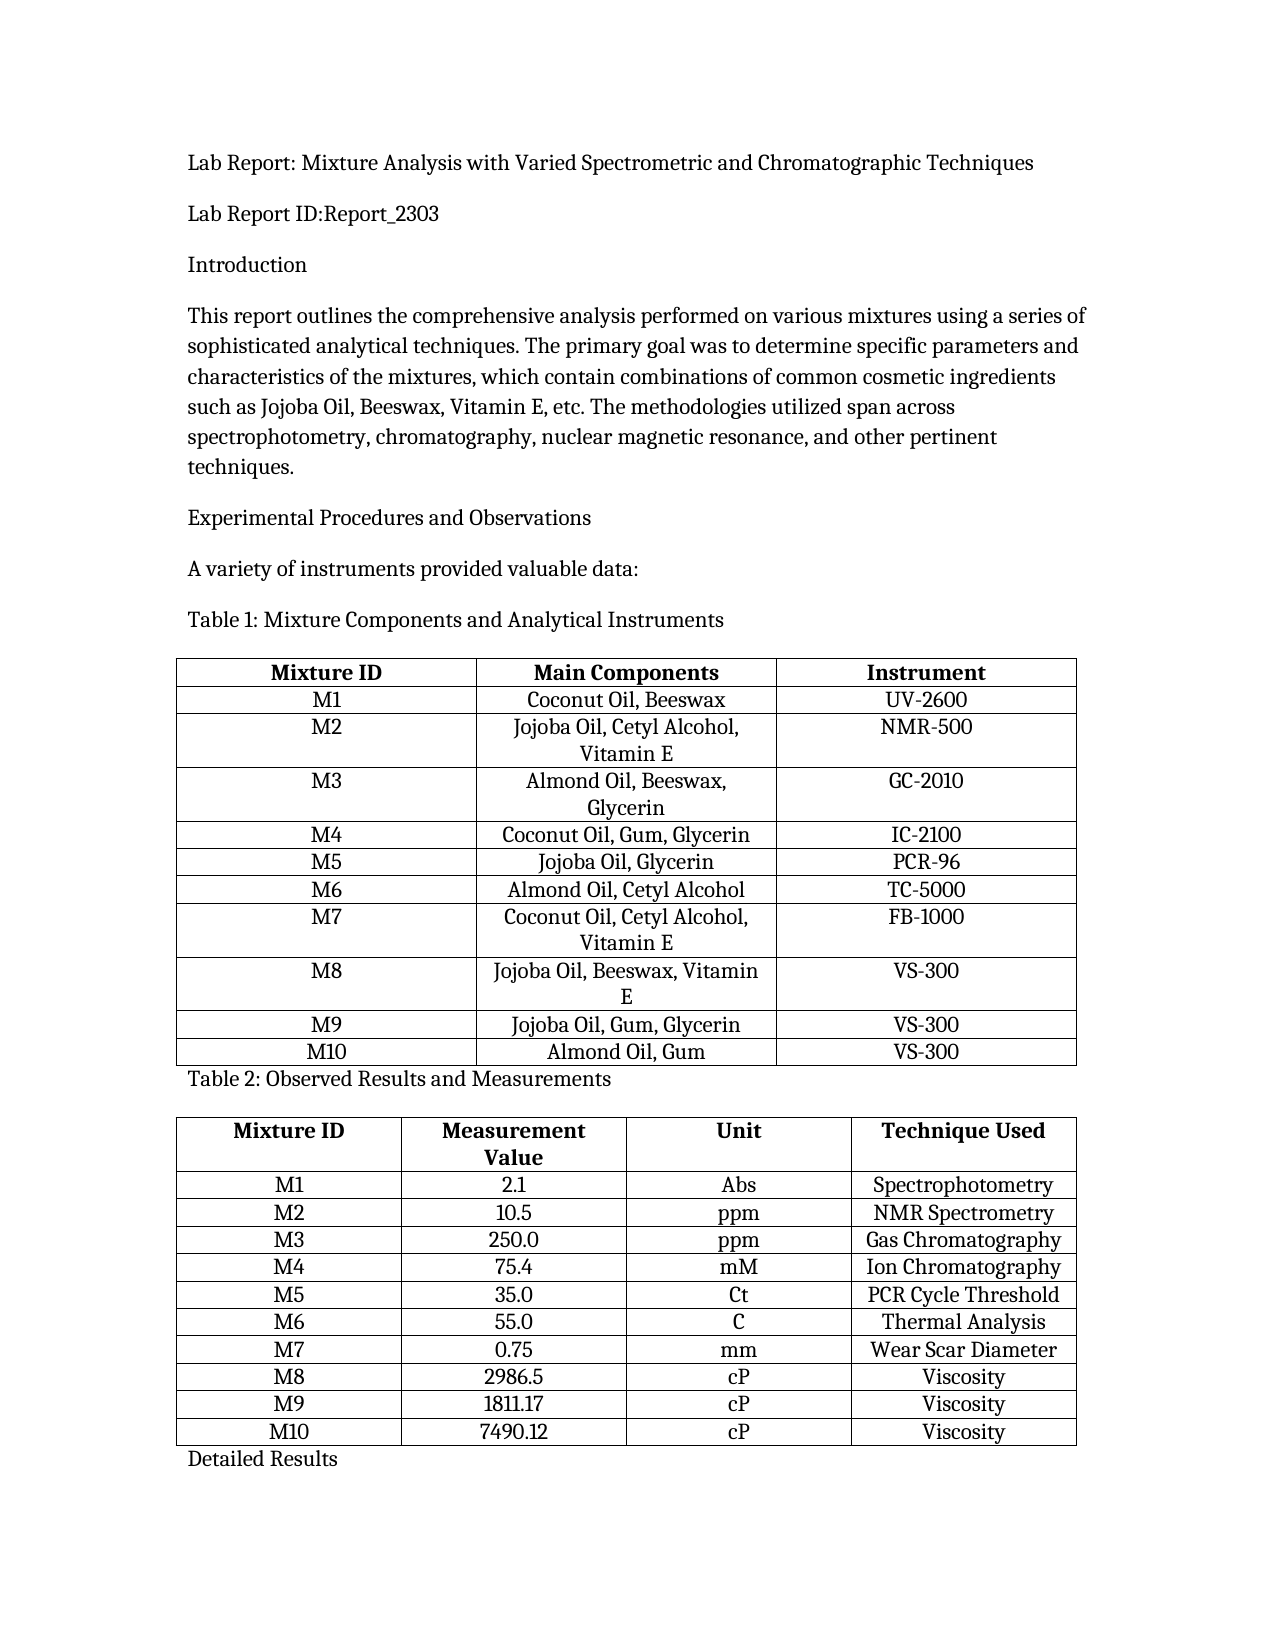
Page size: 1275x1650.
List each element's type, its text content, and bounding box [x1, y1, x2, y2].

table_cell Viscosity [852, 1419, 1076, 1445]
table_header Unit [627, 1118, 851, 1171]
table_cell Jojoba Oil, Gum, Glycerin [477, 1011, 776, 1038]
table_cell UV-2600 [777, 687, 1076, 713]
table_cell M3 [177, 1227, 401, 1253]
text Lab Report: Mixture Analysis with Varied Spectrometric and Chromatographic Techniques [187, 150, 1087, 176]
table_cell 250.0 [402, 1227, 626, 1253]
table_cell M8 [177, 1364, 401, 1390]
table_cell Almond Oil, Beeswax, Glycerin [477, 768, 776, 821]
table_cell ppm [627, 1227, 851, 1253]
table_cell M5 [177, 1282, 401, 1308]
text Detailed Results [187, 1446, 1087, 1472]
table_cell 10.5 [402, 1199, 626, 1226]
table_cell TC-5000 [777, 876, 1076, 903]
table_cell cP [627, 1391, 851, 1417]
table_cell M10 [177, 1039, 476, 1065]
table_cell Wear Scar Diameter [852, 1336, 1076, 1363]
table_cell M7 [177, 1336, 401, 1363]
table_cell mm [627, 1336, 851, 1363]
table_cell M1 [177, 1172, 401, 1198]
table_cell M8 [177, 958, 476, 1010]
table_cell Ion Chromatography [852, 1254, 1076, 1281]
table_cell M6 [177, 1309, 401, 1335]
table_cell GC-2010 [777, 768, 1076, 821]
table_cell M2 [177, 1199, 401, 1226]
table_cell Abs [627, 1172, 851, 1198]
text Introduction [187, 252, 1087, 278]
table_cell NMR-500 [777, 714, 1076, 767]
table_header Main Components [477, 659, 776, 686]
table_cell 2.1 [402, 1172, 626, 1198]
table_cell Jojoba Oil, Cetyl Alcohol, Vitamin E [477, 714, 776, 767]
table_cell PCR-96 [777, 849, 1076, 875]
table_cell Jojoba Oil, Beeswax, Vitamin E [477, 958, 776, 1010]
table_cell M6 [177, 876, 476, 903]
text This report outlines the comprehensive analysis performed on various mixtures using a series of sophisticated analytical techniques. The primary goal was to determine specific parameters and characteristics of the mixtures, which contain combinations of common cosmetic ingredients such as Jojoba Oil, Beeswax, Vitamin E, etc. The methodologies utilized span across spectrophotometry, chromatography, nuclear magnetic resonance, and other pertinent techniques. [187, 303, 1087, 481]
table_cell ppm [627, 1199, 851, 1226]
table_cell C [627, 1309, 851, 1335]
table_cell IC-2100 [777, 822, 1076, 848]
table_header Mixture ID [177, 659, 476, 686]
table_cell cP [627, 1364, 851, 1390]
table_cell Viscosity [852, 1364, 1076, 1390]
table_cell M9 [177, 1391, 401, 1417]
table_cell 35.0 [402, 1282, 626, 1308]
table_cell NMR Spectrometry [852, 1199, 1076, 1226]
table_cell Coconut Oil, Beeswax [477, 687, 776, 713]
table_cell Ct [627, 1282, 851, 1308]
table_header Measurement Value [402, 1118, 626, 1171]
table_cell 7490.12 [402, 1419, 626, 1445]
table_cell Coconut Oil, Cetyl Alcohol, Vitamin E [477, 904, 776, 957]
text A variety of instruments provided valuable data: [187, 556, 1087, 583]
table_cell M4 [177, 822, 476, 848]
text Experimental Procedures and Observations [187, 505, 1087, 532]
table_cell VS-300 [777, 958, 1076, 1010]
table_cell Viscosity [852, 1391, 1076, 1417]
table_cell M3 [177, 768, 476, 821]
table_cell M1 [177, 687, 476, 713]
table_cell M2 [177, 714, 476, 767]
table_cell mM [627, 1254, 851, 1281]
table_cell VS-300 [777, 1011, 1076, 1038]
text Table 2: Observed Results and Measurements [187, 1066, 1087, 1092]
table_cell Jojoba Oil, Glycerin [477, 849, 776, 875]
table_header Technique Used [852, 1118, 1076, 1171]
table_header Mixture ID [177, 1118, 401, 1171]
table_cell Thermal Analysis [852, 1309, 1076, 1335]
table_cell Almond Oil, Cetyl Alcohol [477, 876, 776, 903]
table_cell FB-1000 [777, 904, 1076, 957]
table_cell Spectrophotometry [852, 1172, 1076, 1198]
table_cell Gas Chromatography [852, 1227, 1076, 1253]
text Lab Report ID:Report_2303 [187, 201, 1087, 227]
table_cell PCR Cycle Threshold [852, 1282, 1076, 1308]
table_cell M4 [177, 1254, 401, 1281]
table_cell VS-300 [777, 1039, 1076, 1065]
table_cell 55.0 [402, 1309, 626, 1335]
table_cell Almond Oil, Gum [477, 1039, 776, 1065]
table_cell M5 [177, 849, 476, 875]
table_cell cP [627, 1419, 851, 1445]
table_header Instrument [777, 659, 1076, 686]
text Table 1: Mixture Components and Analytical Instruments [187, 607, 1087, 634]
table_cell Coconut Oil, Gum, Glycerin [477, 822, 776, 848]
table_cell 0.75 [402, 1336, 626, 1363]
table_cell 1811.17 [402, 1391, 626, 1417]
table_cell M10 [177, 1419, 401, 1445]
table_cell M7 [177, 904, 476, 957]
table_cell 2986.5 [402, 1364, 626, 1390]
table_cell 75.4 [402, 1254, 626, 1281]
table_cell M9 [177, 1011, 476, 1038]
